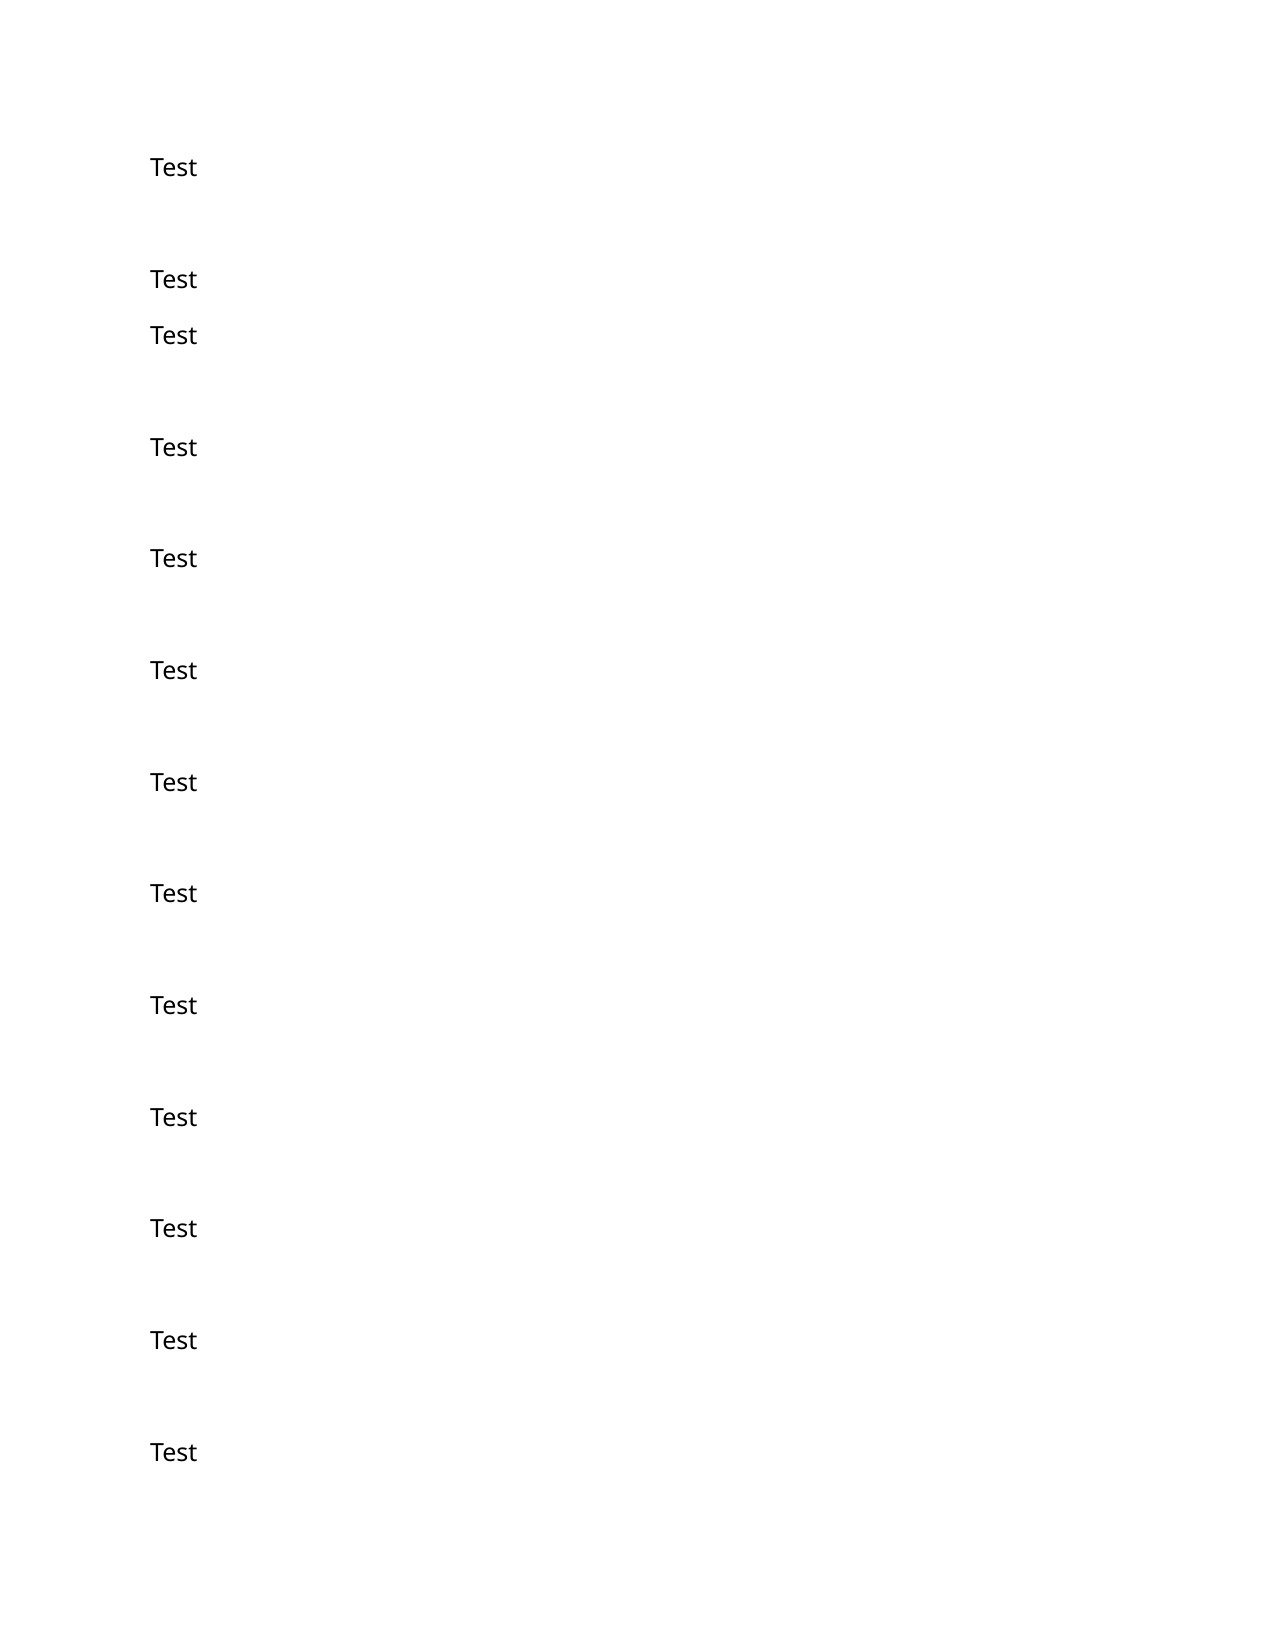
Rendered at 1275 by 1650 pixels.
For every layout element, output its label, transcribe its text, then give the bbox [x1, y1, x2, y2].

text Test [150, 150, 1125, 184]
text Test [150, 1434, 1125, 1468]
text Test [150, 429, 1125, 463]
text Test [150, 317, 1125, 352]
text Test [150, 987, 1125, 1022]
text Test [150, 541, 1125, 575]
text Test [150, 764, 1125, 798]
text Test [150, 1099, 1125, 1133]
text Test [150, 1211, 1125, 1245]
text Test [150, 262, 1125, 296]
text Test [150, 652, 1125, 687]
text Test [150, 876, 1125, 910]
text Test [150, 1322, 1125, 1357]
